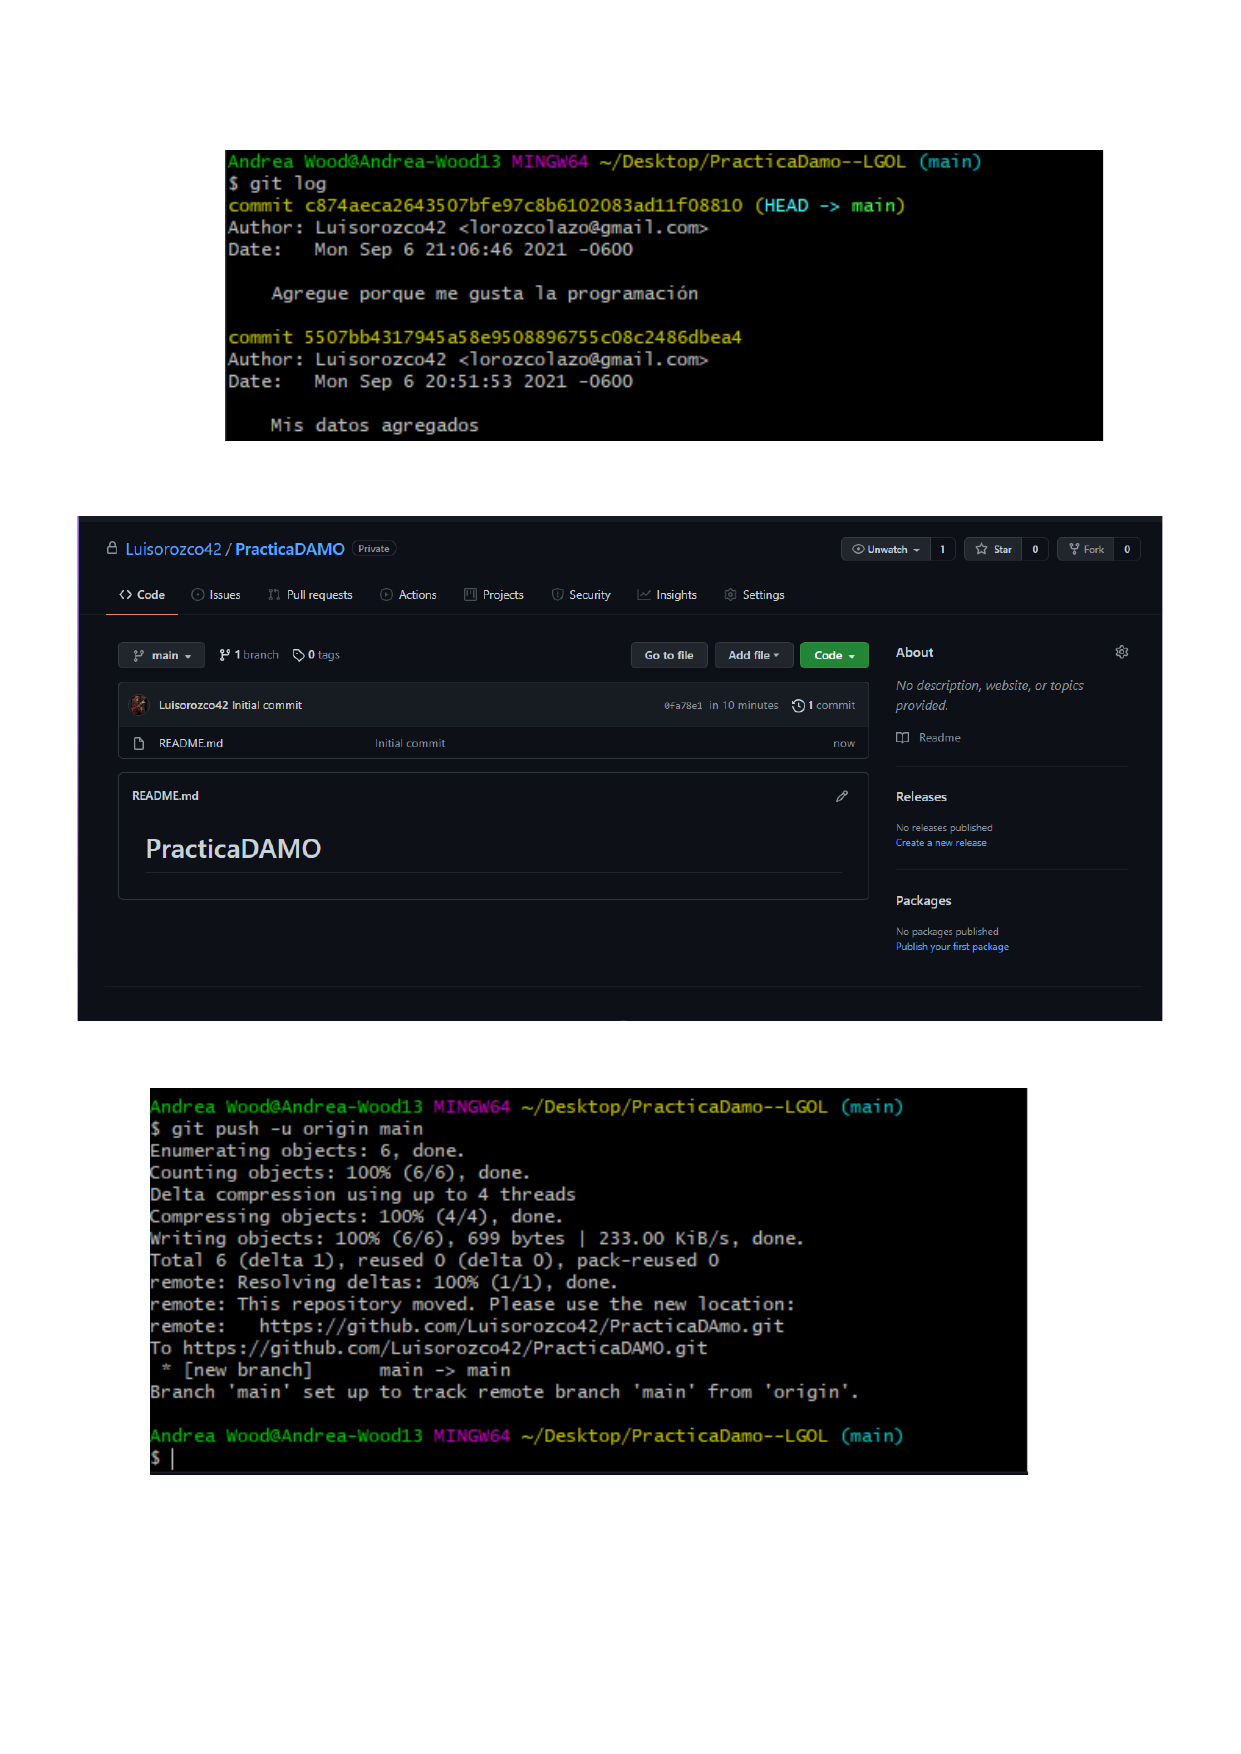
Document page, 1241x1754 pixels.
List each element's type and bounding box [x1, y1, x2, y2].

picture [225, 150, 1104, 441]
picture [150, 1088, 1029, 1475]
picture [77, 516, 1163, 1021]
